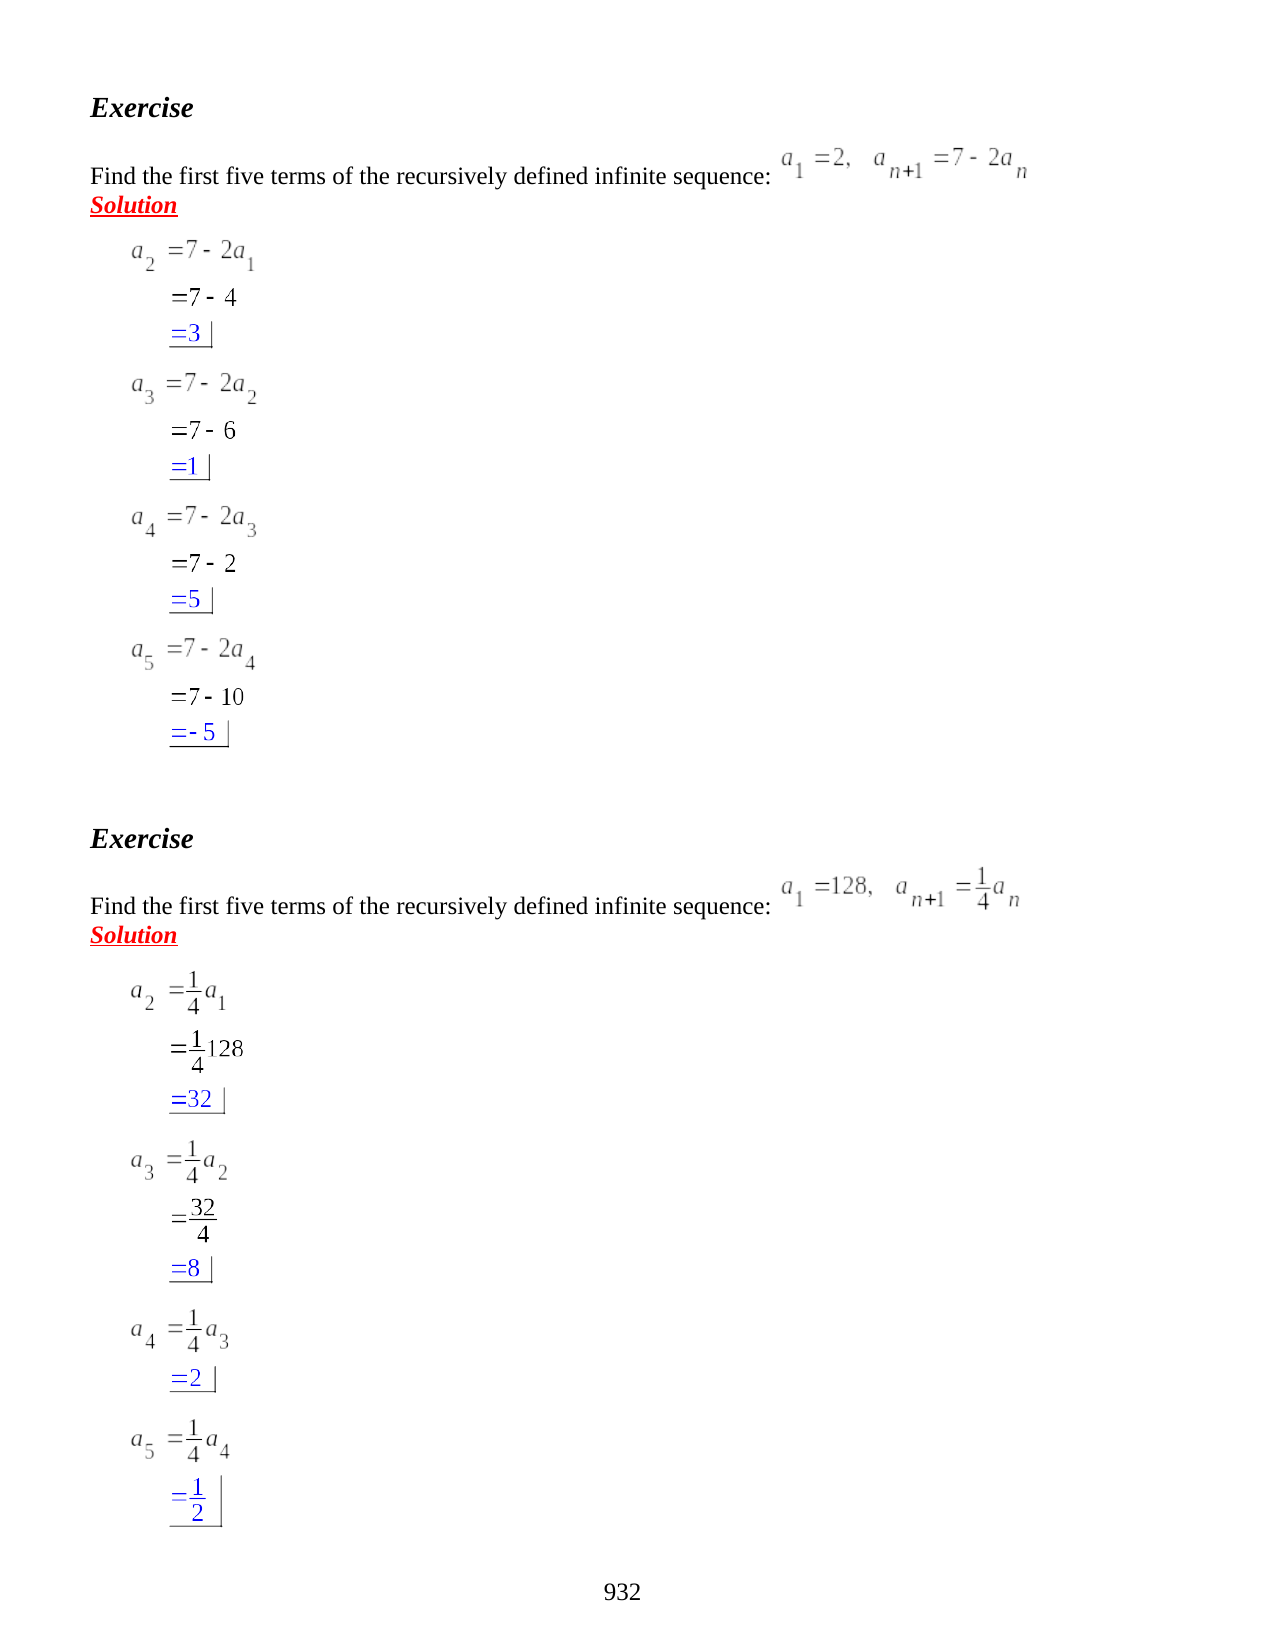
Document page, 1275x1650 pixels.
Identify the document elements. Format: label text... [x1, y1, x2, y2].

text Find the first five terms of the recursively defined infinite sequence: [90, 141, 1155, 190]
text Solution [90, 190, 1155, 219]
text Solution [90, 920, 1155, 949]
text Exercise [90, 90, 1155, 123]
text Exercise [90, 821, 1155, 854]
text Find the first five terms of the recursively defined infinite sequence: [90, 859, 1155, 920]
